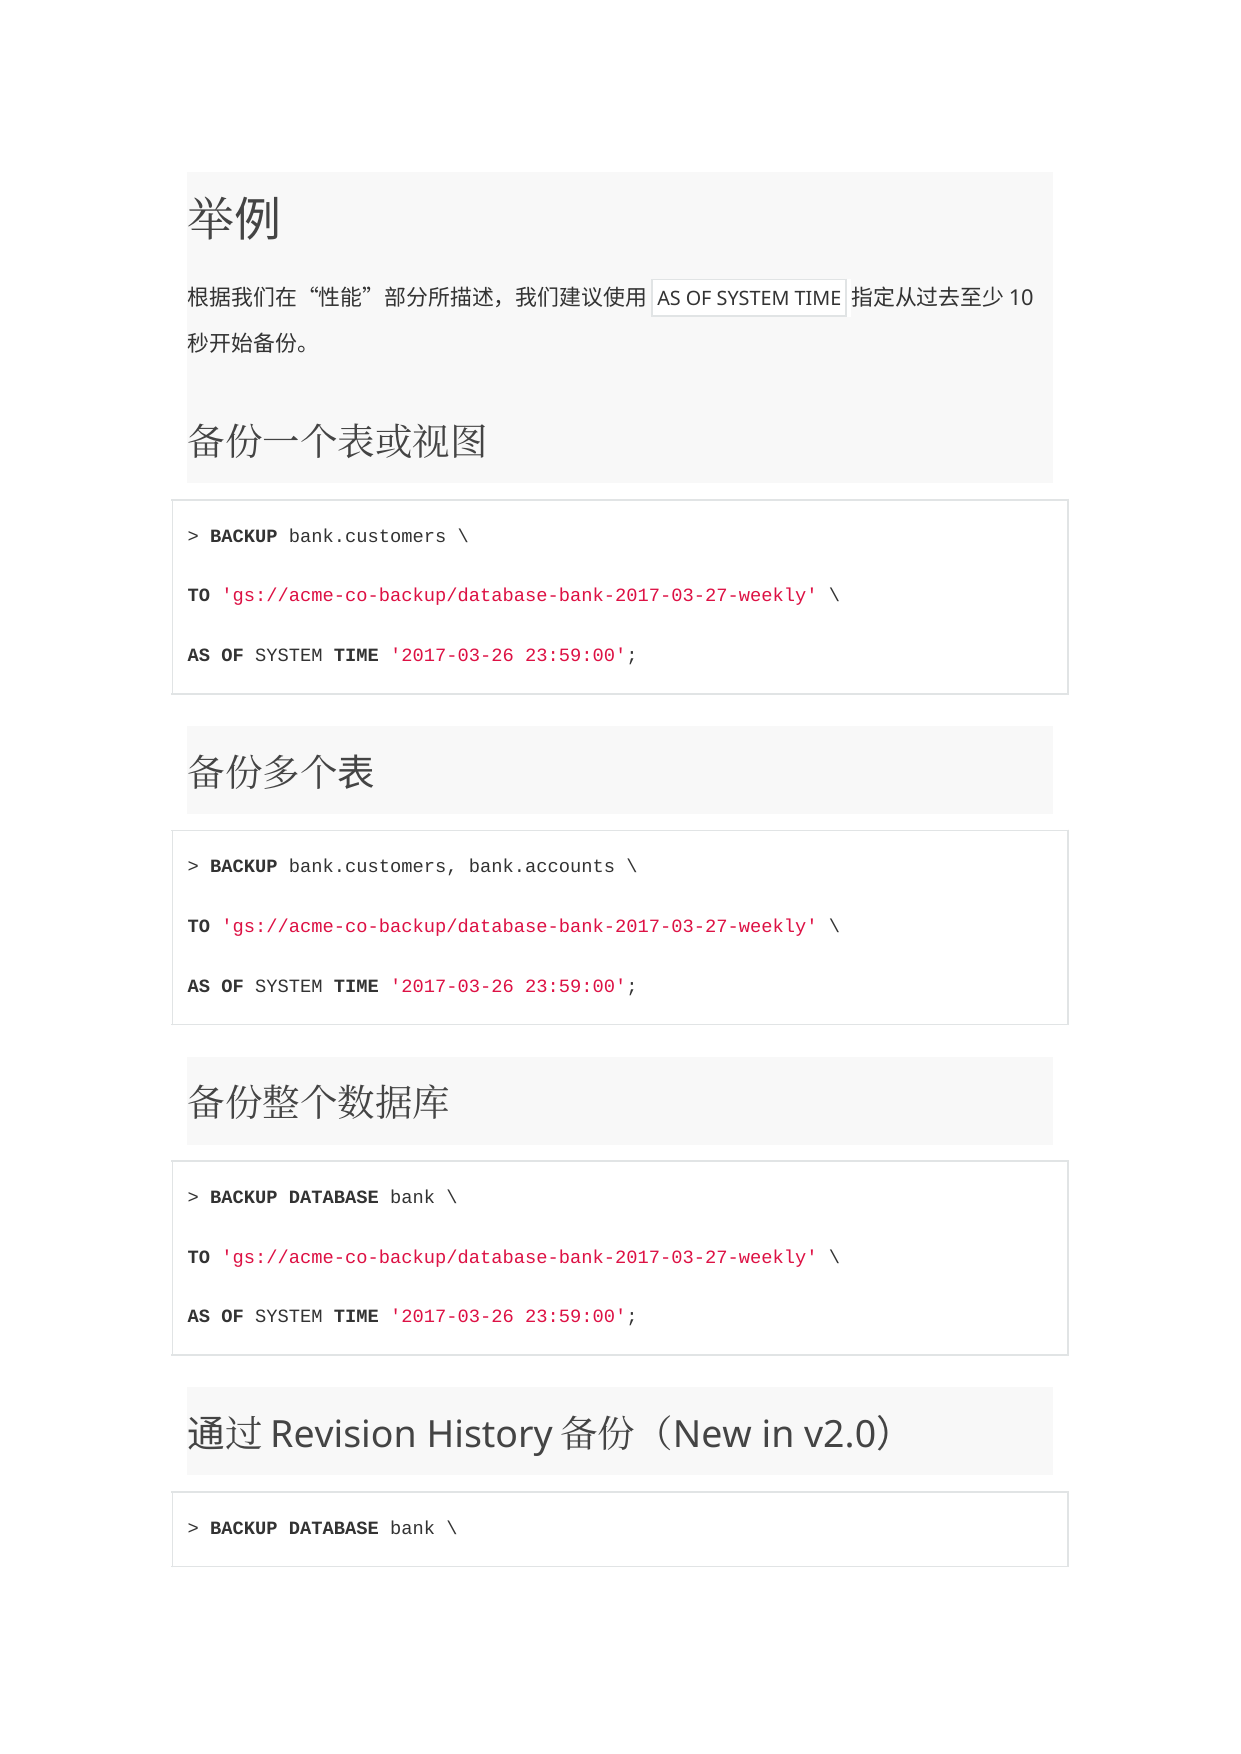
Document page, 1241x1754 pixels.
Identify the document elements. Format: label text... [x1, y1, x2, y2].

text > BACKUP bank.customers, bank.accounts \ [173, 831, 1067, 889]
text AS OF SYSTEM TIME '2017-03-26 23:59:00'; [173, 1280, 1067, 1354]
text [173, 1220, 1067, 1280]
text 备份多个表 [187, 726, 1053, 814]
text TO 'gs://acme-co-backup/database-bank-2017-03-27-weekly' \ [173, 889, 1067, 949]
text AS OF SYSTEM TIME '2017-03-26 23:59:00'; [173, 618, 1067, 693]
text AS OF SYSTEM TIME '2017-03-26 23:59:00'; [173, 949, 1067, 1024]
text 根据我们在“性能”部分所描述，我们建议使用AS OF SYSTEM TIME指定从过去至少10秒开始备份。 [187, 276, 1053, 364]
text 备份整个数据库 [187, 1057, 1053, 1145]
text 备份一个表或视图 [187, 395, 1053, 483]
text > BACKUP DATABASE bank \ [173, 1162, 1067, 1220]
text TO 'gs://acme-co-backup/database-bank-2017-03-27-weekly' \ [173, 558, 1067, 618]
text 举例 [187, 172, 1053, 260]
text > BACKUP DATABASE bank \ [173, 1493, 1067, 1566]
text > BACKUP bank.customers \ [173, 501, 1067, 558]
text 通过Revision History备份（New in v2.0） [187, 1387, 1053, 1475]
